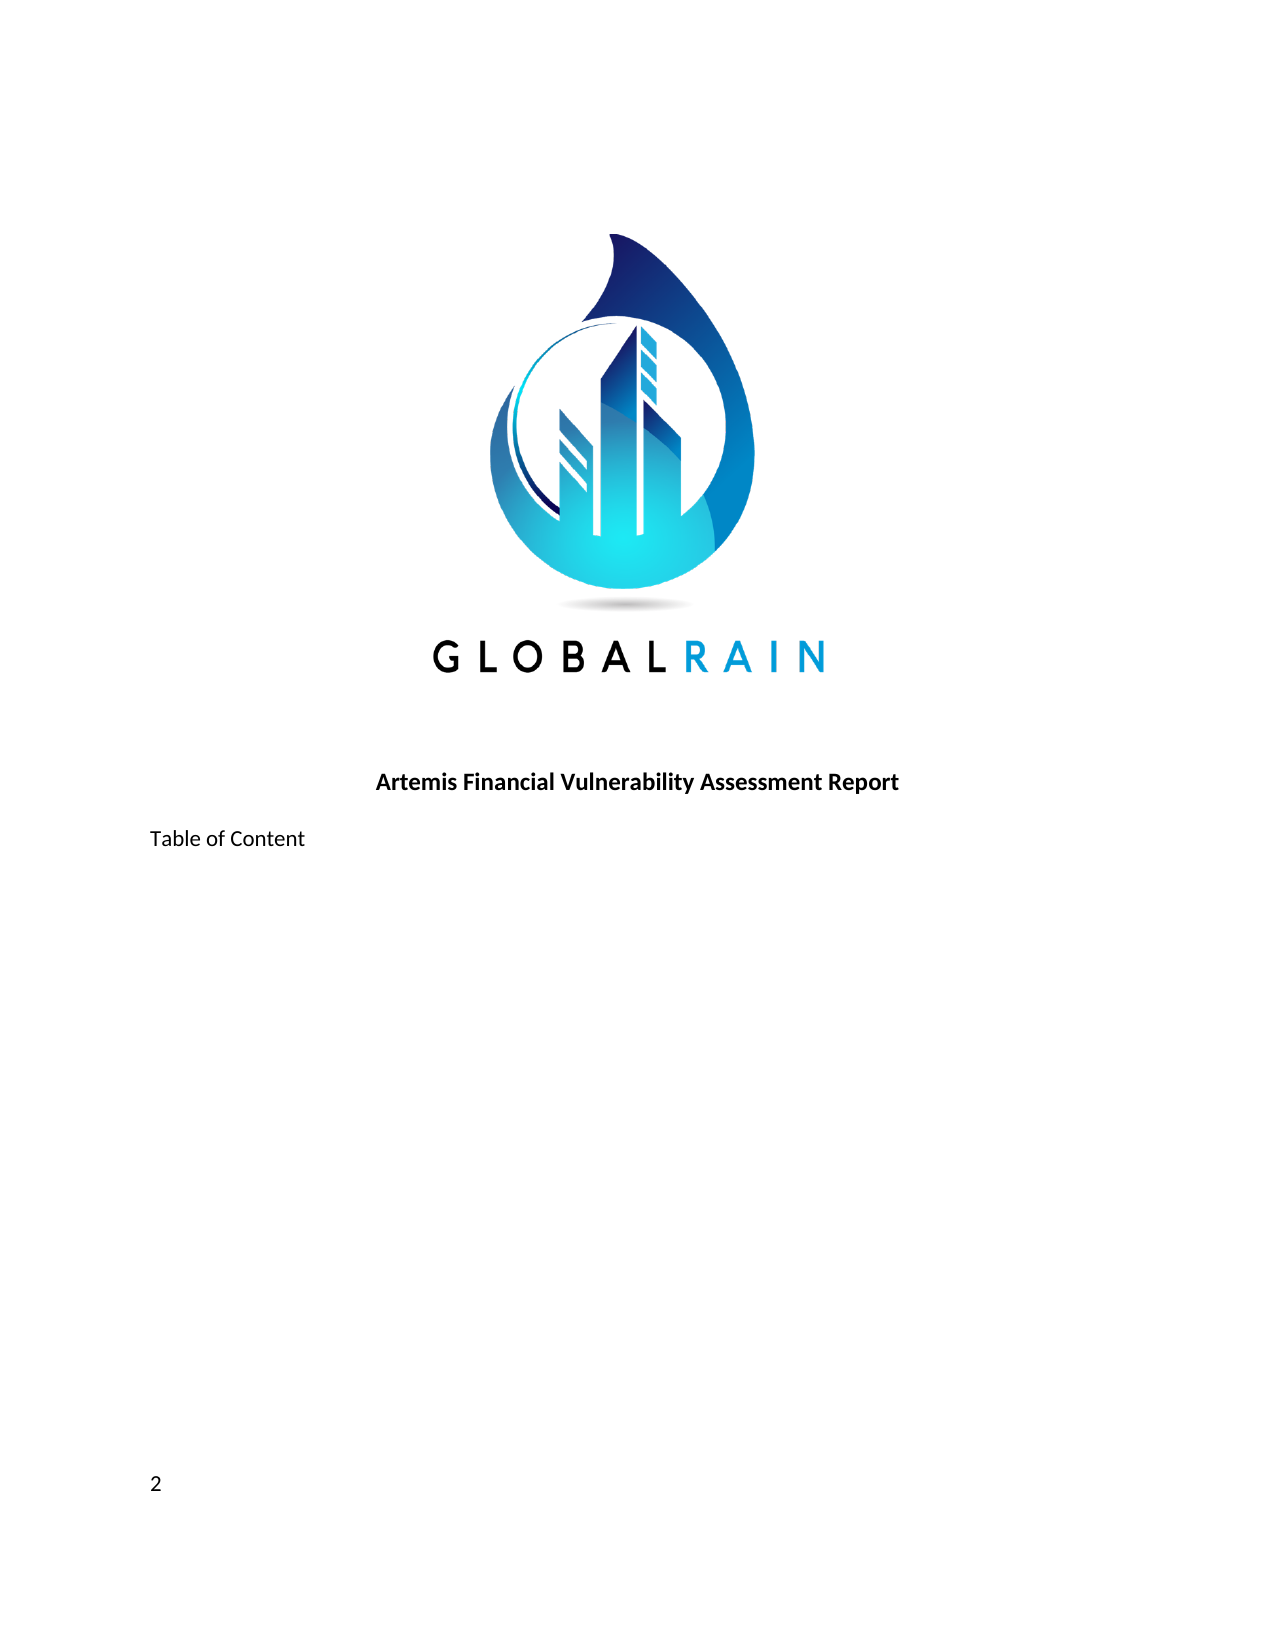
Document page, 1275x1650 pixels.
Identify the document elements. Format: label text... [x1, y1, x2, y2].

subtitle Artemis Financial Vulnerability Assessment Report [150, 766, 1125, 796]
picture [431, 234, 844, 682]
